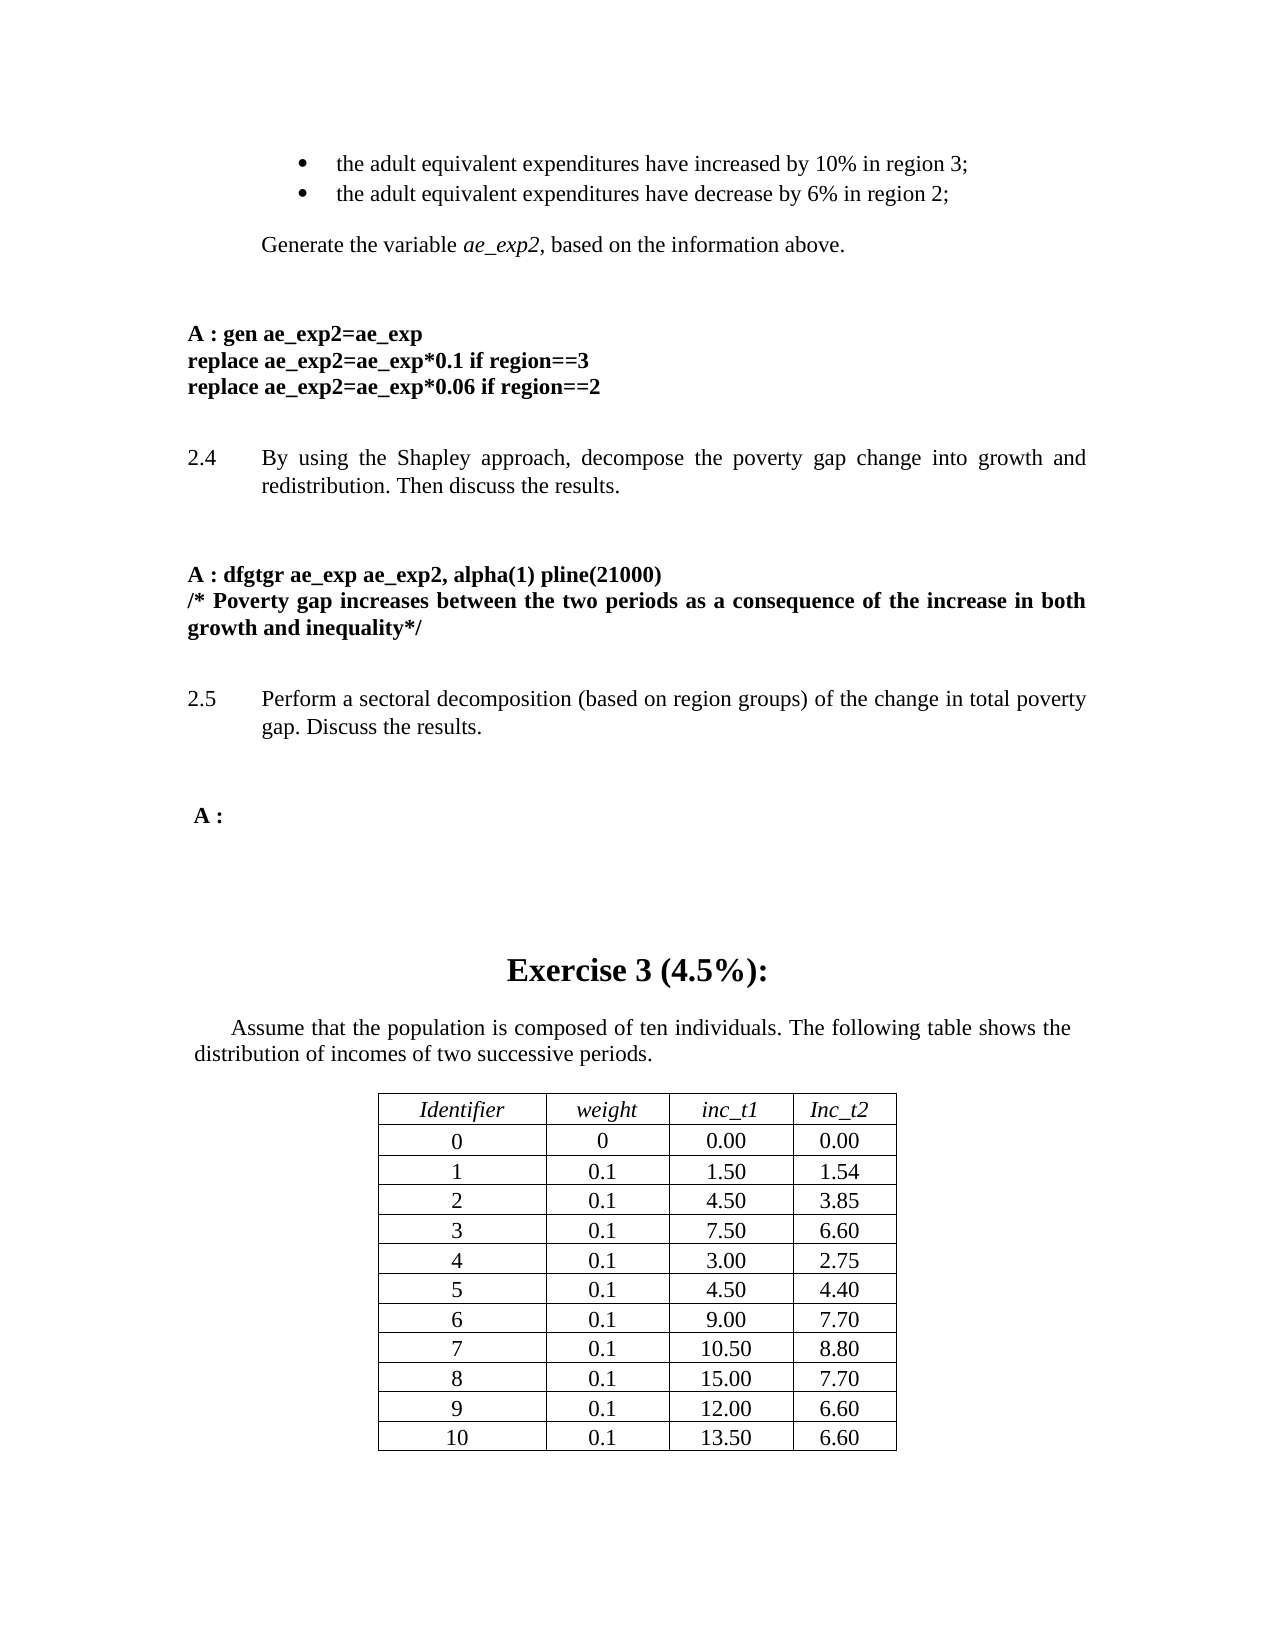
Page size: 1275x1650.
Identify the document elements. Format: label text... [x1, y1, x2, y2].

table_cell 1.54 [794, 1156, 896, 1184]
table_cell 8.80 [794, 1333, 896, 1362]
table_cell 0.1 [547, 1244, 669, 1273]
table_cell 0.1 [547, 1304, 669, 1332]
text replace ae_exp2=ae_exp*0.06 if region==2 [187, 373, 1087, 399]
text A : dfgtgr ae_exp ae_exp2, alpha(1) pline(21000) [187, 561, 1087, 587]
table_cell 8 [379, 1363, 546, 1391]
table_header Inc_t2 [794, 1094, 896, 1124]
table_cell 0.1 [547, 1274, 669, 1302]
table_cell 3 [379, 1215, 546, 1243]
table_cell 7 [379, 1333, 546, 1362]
table_cell 4.50 [670, 1185, 793, 1214]
table_cell 7.50 [670, 1215, 793, 1243]
table_cell 10 [379, 1422, 546, 1450]
table_cell 3.00 [670, 1244, 793, 1273]
text Generate the variable ae_exp2, based on the information above. [261, 231, 1087, 258]
table_cell 0.1 [547, 1185, 669, 1214]
list the adult equivalent expenditures have increased by 10% in region 3; [299, 150, 1087, 176]
table_cell 6.60 [794, 1215, 896, 1243]
table_cell 7.70 [794, 1304, 896, 1332]
table_cell 7.70 [794, 1363, 896, 1391]
table_cell 0.00 [794, 1125, 896, 1154]
table_cell 0 [379, 1125, 546, 1154]
text A : [187, 802, 1087, 828]
table_cell 0.00 [670, 1125, 793, 1154]
table_cell 4 [379, 1244, 546, 1273]
table_header inc_t1 [670, 1094, 793, 1124]
text replace ae_exp2=ae_exp*0.1 if region==3 [187, 347, 1087, 373]
table_cell 1.50 [670, 1156, 793, 1184]
table_cell 0.1 [547, 1392, 669, 1421]
table_cell 2 [379, 1185, 546, 1214]
table_cell 13.50 [670, 1422, 793, 1450]
table_header Identifier [379, 1094, 546, 1124]
table_cell 10.50 [670, 1333, 793, 1362]
table_cell 0.1 [547, 1215, 669, 1243]
text Assume that the population is composed of ten individuals. The following table shows the distribution of incomes of two successive periods. [194, 1014, 1072, 1067]
table_cell 4.40 [794, 1274, 896, 1302]
table_cell 12.00 [670, 1392, 793, 1421]
table_header weight [547, 1094, 669, 1124]
table_cell 5 [379, 1274, 546, 1302]
table_cell 6.60 [794, 1422, 896, 1450]
table_cell 6 [379, 1304, 546, 1332]
subtitle Exercise 3 (4.5%): [187, 951, 1087, 989]
table_cell 0 [547, 1125, 669, 1154]
text 2.4 By using the Shapley approach, decompose the poverty gap change into growth and redistribution. Then discuss the results. [187, 444, 1087, 498]
table_cell 4.50 [670, 1274, 793, 1302]
table_cell 9 [379, 1392, 546, 1421]
table_cell 2.75 [794, 1244, 896, 1273]
table_cell 15.00 [670, 1363, 793, 1391]
table_cell 1 [379, 1156, 546, 1184]
table_cell 0.1 [547, 1333, 669, 1362]
text /* Poverty gap increases between the two periods as a consequence of the increase in both growth and inequality*/ [187, 587, 1087, 640]
table_cell 0.1 [547, 1363, 669, 1391]
text 2.5 Perform a sectoral decomposition (based on region groups) of the change in total poverty gap. Discuss the results. [187, 685, 1087, 739]
table_cell 0.1 [547, 1422, 669, 1450]
table_cell 9.00 [670, 1304, 793, 1332]
table_cell 0.1 [547, 1156, 669, 1184]
table_cell 6.60 [794, 1392, 896, 1421]
text A : gen ae_exp2=ae_exp [187, 320, 1087, 347]
table_cell 3.85 [794, 1185, 896, 1214]
list the adult equivalent expenditures have decrease by 6% in region 2; [299, 180, 1087, 207]
